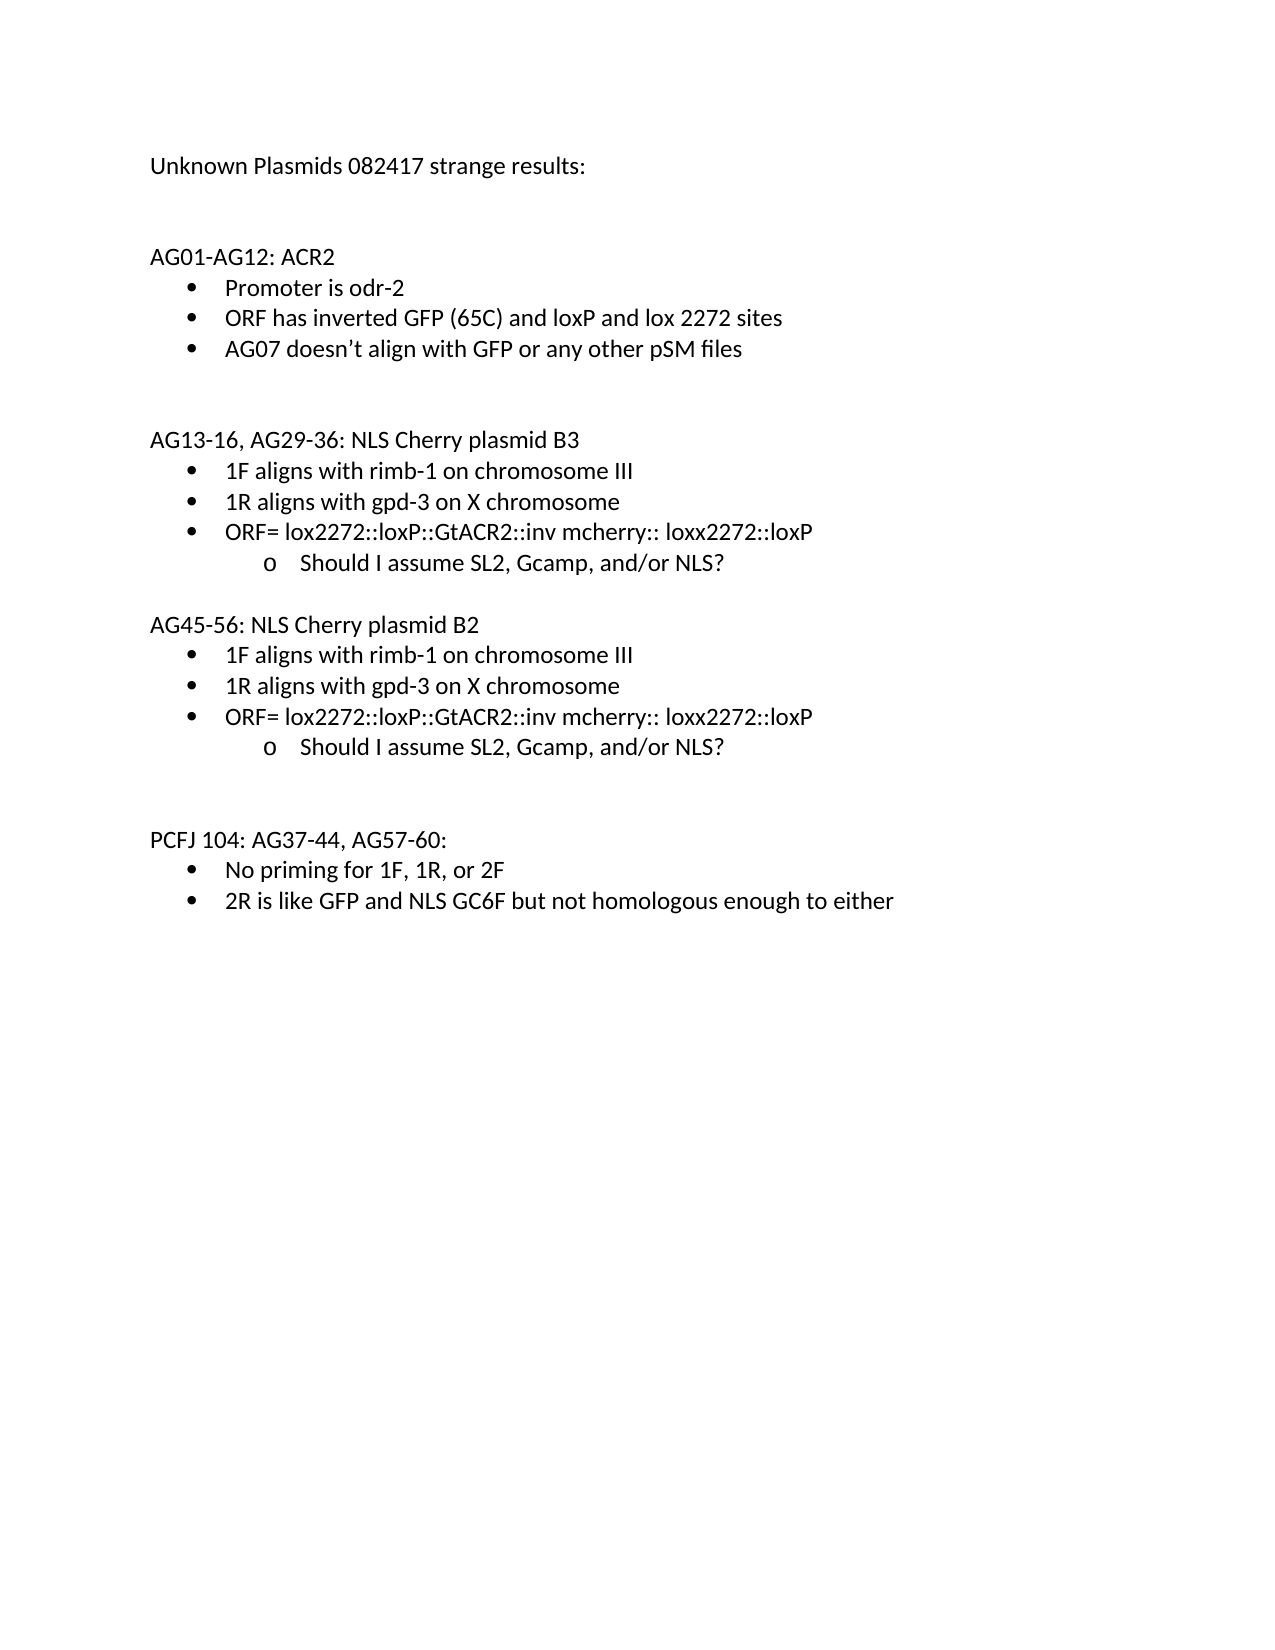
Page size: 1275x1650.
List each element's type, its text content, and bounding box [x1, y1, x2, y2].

list 1F aligns with rimb-1 on chromosome III [187, 639, 1125, 670]
list Promoter is odr-2 [187, 272, 1125, 303]
text Unknown Plasmids 082417 strange results: [150, 150, 1125, 181]
list 1R aligns with gpd-3 on X chromosome [187, 670, 1125, 701]
list ORF= lox2272::loxP::GtACR2::inv mcherry:: loxx2272::loxP [187, 701, 1125, 731]
list No priming for 1F, 1R, or 2F [187, 854, 1125, 885]
list Should I assume SL2, Gcamp, and/or NLS? [262, 731, 1125, 763]
list Should I assume SL2, Gcamp, and/or NLS? [262, 547, 1125, 578]
text AG01-AG12: ACR2 [150, 242, 1125, 272]
list AG13-16, AG29-36: NLS Cherry plasmid B3 [150, 425, 1125, 455]
list ORF has inverted GFP (65C) and loxP and lox 2272 sites [187, 303, 1125, 333]
list 1R aligns with gpd-3 on X chromosome [187, 486, 1125, 516]
text AG45-56: NLS Cherry plasmid B2 [150, 609, 1125, 639]
list 1F aligns with rimb-1 on chromosome III [187, 455, 1125, 486]
list ORF= lox2272::loxP::GtACR2::inv mcherry:: loxx2272::loxP [187, 516, 1125, 547]
list AG07 doesn’t align with GFP or any other pSM files [187, 333, 1125, 364]
list 2R is like GFP and NLS GC6F but not homologous enough to either [187, 885, 1125, 916]
list PCFJ 104: AG37-44, AG57-60: [150, 824, 1125, 854]
